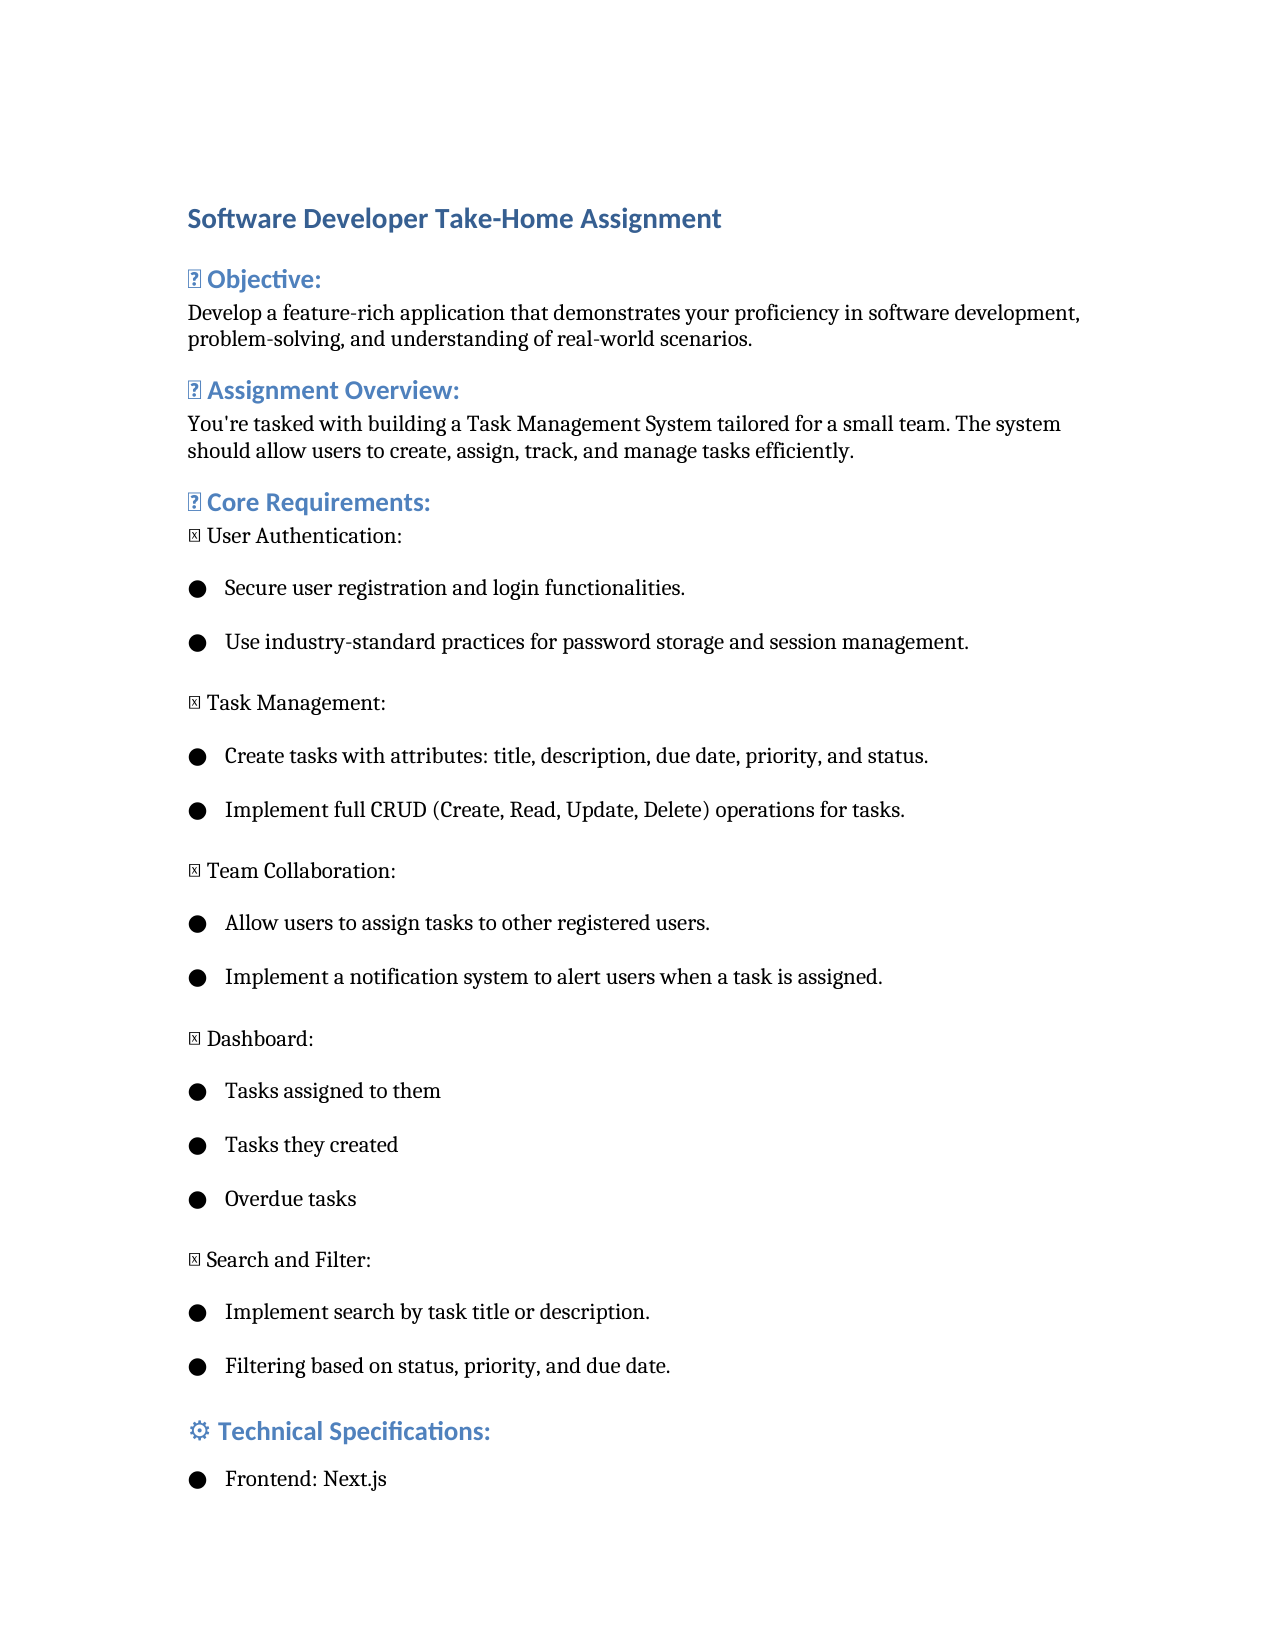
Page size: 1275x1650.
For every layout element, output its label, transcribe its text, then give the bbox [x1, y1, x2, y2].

list Tasks assigned to them [187, 1064, 1087, 1111]
list Implement a notification system to alert users when a task is assigned. [187, 951, 1087, 998]
list Implement search by task title or description. [187, 1286, 1087, 1333]
list Secure user registration and login functionalities. [187, 561, 1087, 608]
subtitle 📂 Assignment Overview: [187, 373, 1087, 406]
text Develop a feature-rich application that demonstrates your proficiency in software development, problem-solving, and understanding of real-world scenarios. [187, 300, 1087, 352]
subtitle ⚙️ Technical Specifications: [187, 1414, 1087, 1448]
list Use industry-standard practices for password storage and session management. [187, 615, 1087, 662]
text ✅ Task Management: [187, 690, 1087, 717]
subtitle 🌟 Objective: [187, 262, 1087, 295]
text ✅ Team Collaboration: [187, 858, 1087, 884]
text ✅ Search and Filter: [187, 1247, 1087, 1273]
list Create tasks with attributes: title, description, due date, priority, and status. [187, 729, 1087, 776]
list Overdue tasks [187, 1172, 1087, 1219]
text ✅ User Authentication: [187, 523, 1087, 549]
text ✅ Dashboard: [187, 1025, 1087, 1052]
list Implement full CRUD (Create, Read, Update, Delete) operations for tasks. [187, 783, 1087, 830]
text You're tasked with building a Task Management System tailored for a small team. The system should allow users to create, assign, track, and manage tasks efficiently. [187, 411, 1087, 464]
subtitle Software Developer Take-Home Assignment [187, 200, 1087, 236]
subtitle 🧹 Core Requirements: [187, 485, 1087, 518]
list Tasks they created [187, 1118, 1087, 1165]
list Filtering based on status, priority, and due date. [187, 1340, 1087, 1387]
list Allow users to assign tasks to other registered users. [187, 897, 1087, 944]
list Frontend: Next.js [187, 1452, 1087, 1499]
